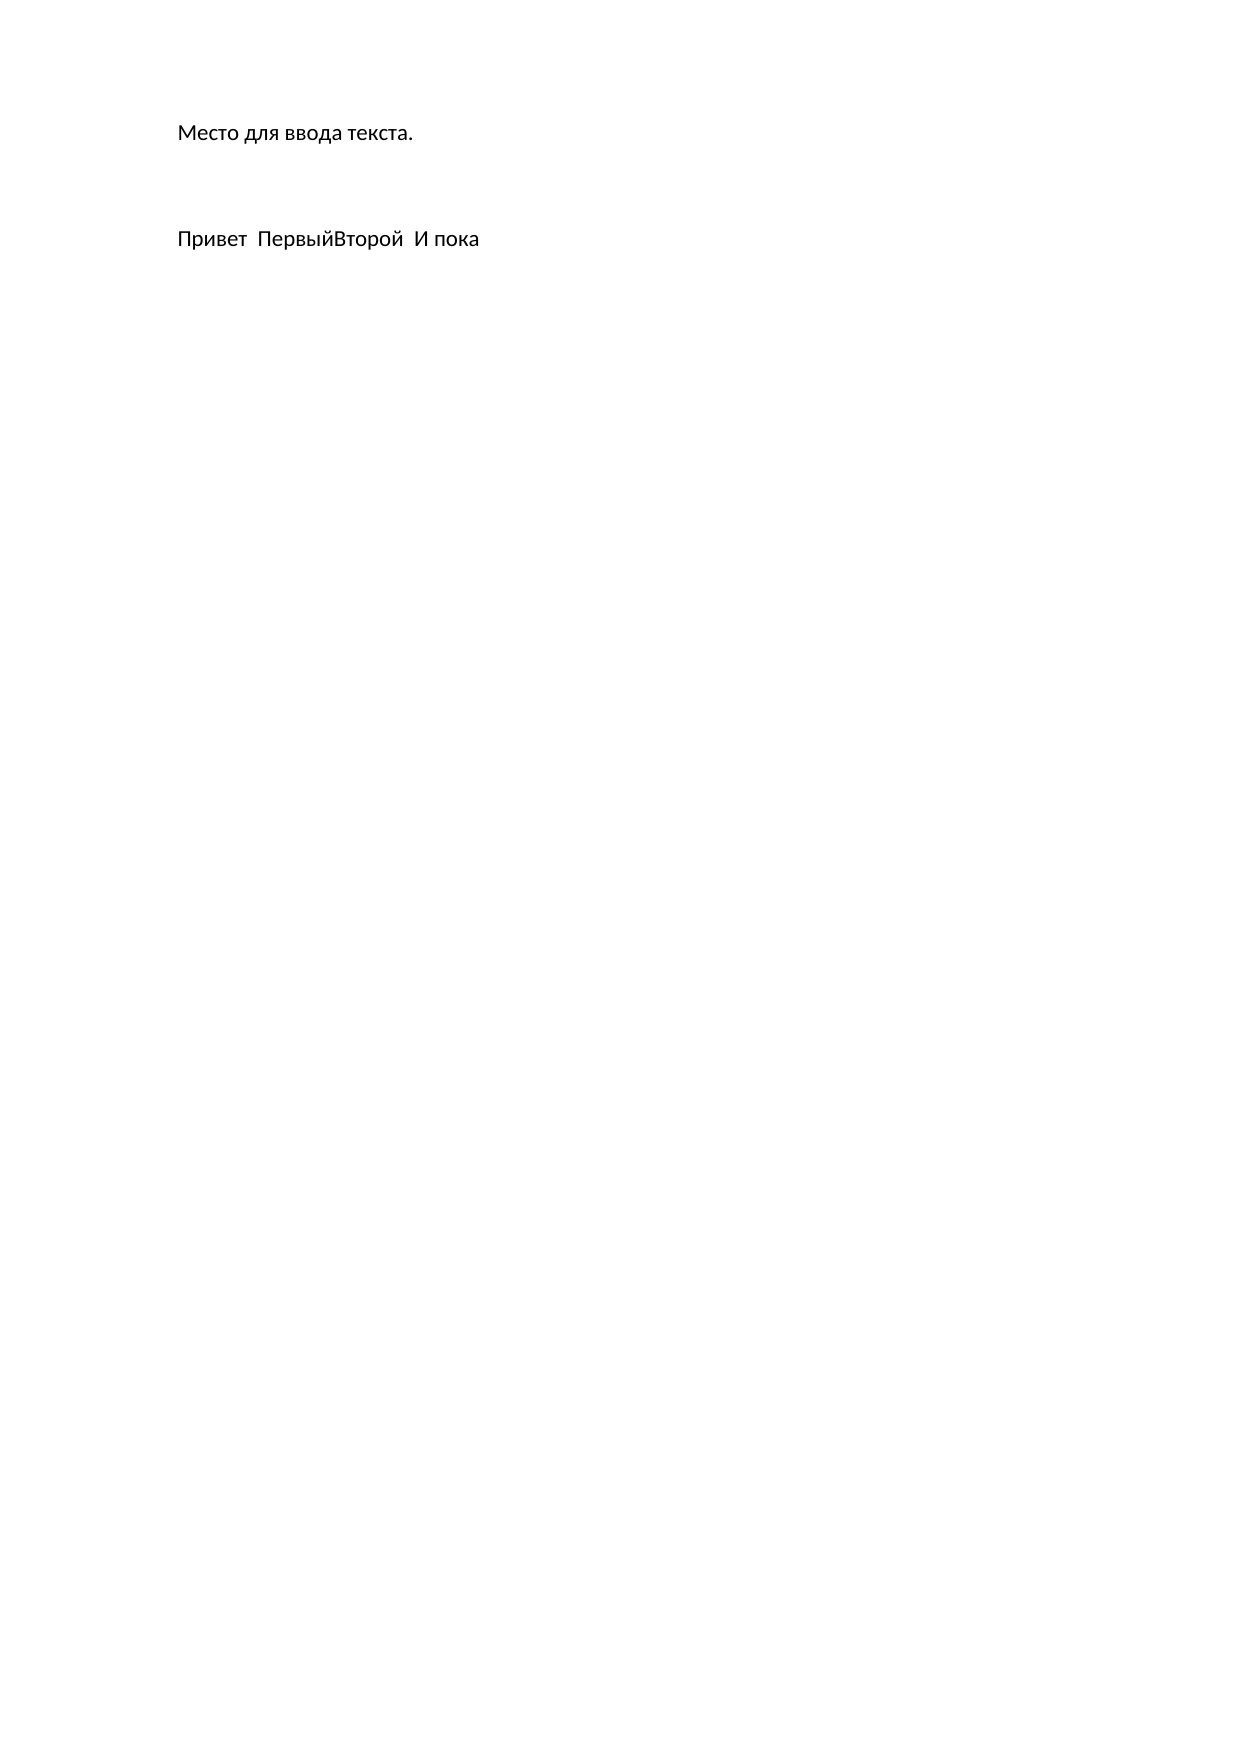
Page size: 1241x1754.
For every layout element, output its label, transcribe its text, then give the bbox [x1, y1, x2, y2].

text Привет И пока [177, 224, 1152, 252]
